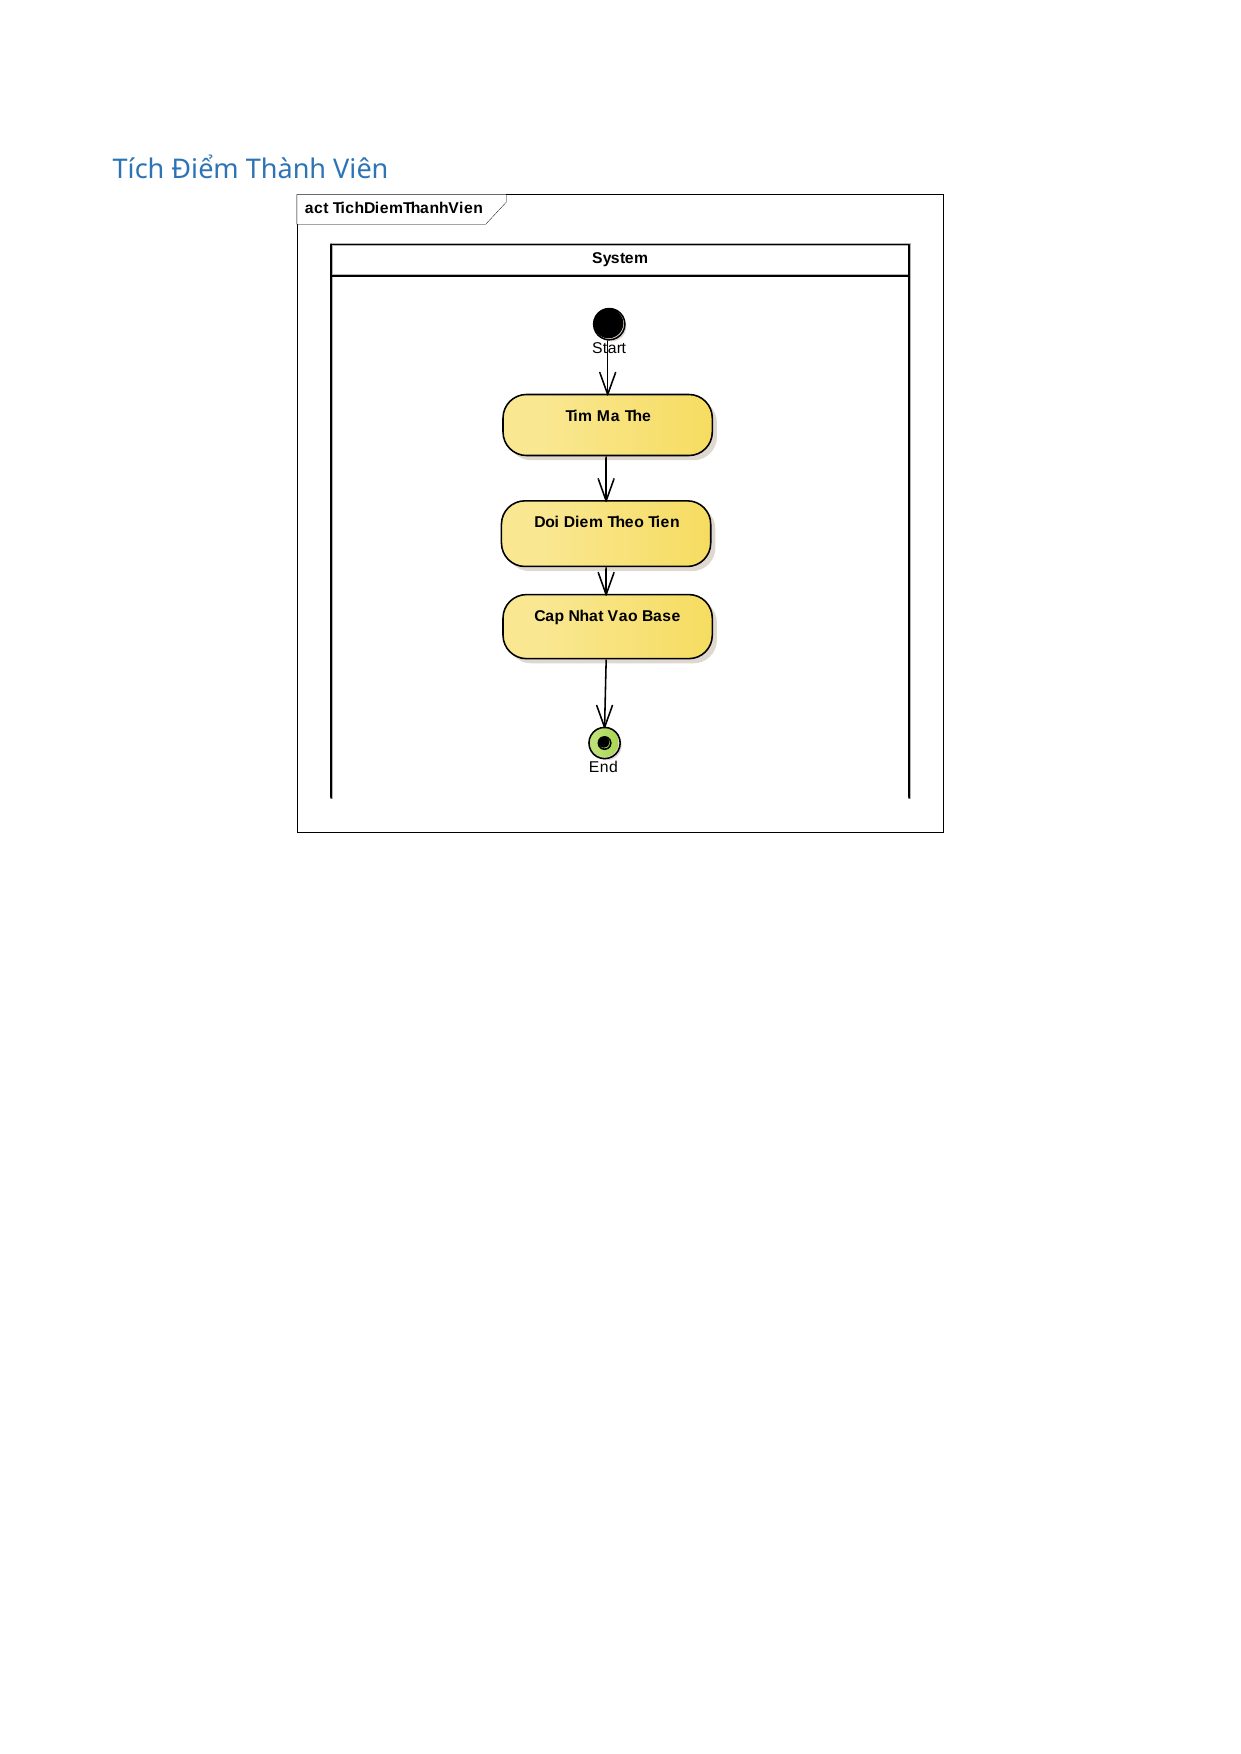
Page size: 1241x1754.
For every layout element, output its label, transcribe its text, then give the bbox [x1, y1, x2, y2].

subtitle Tích Điểm Thành Viên [112, 150, 1128, 187]
